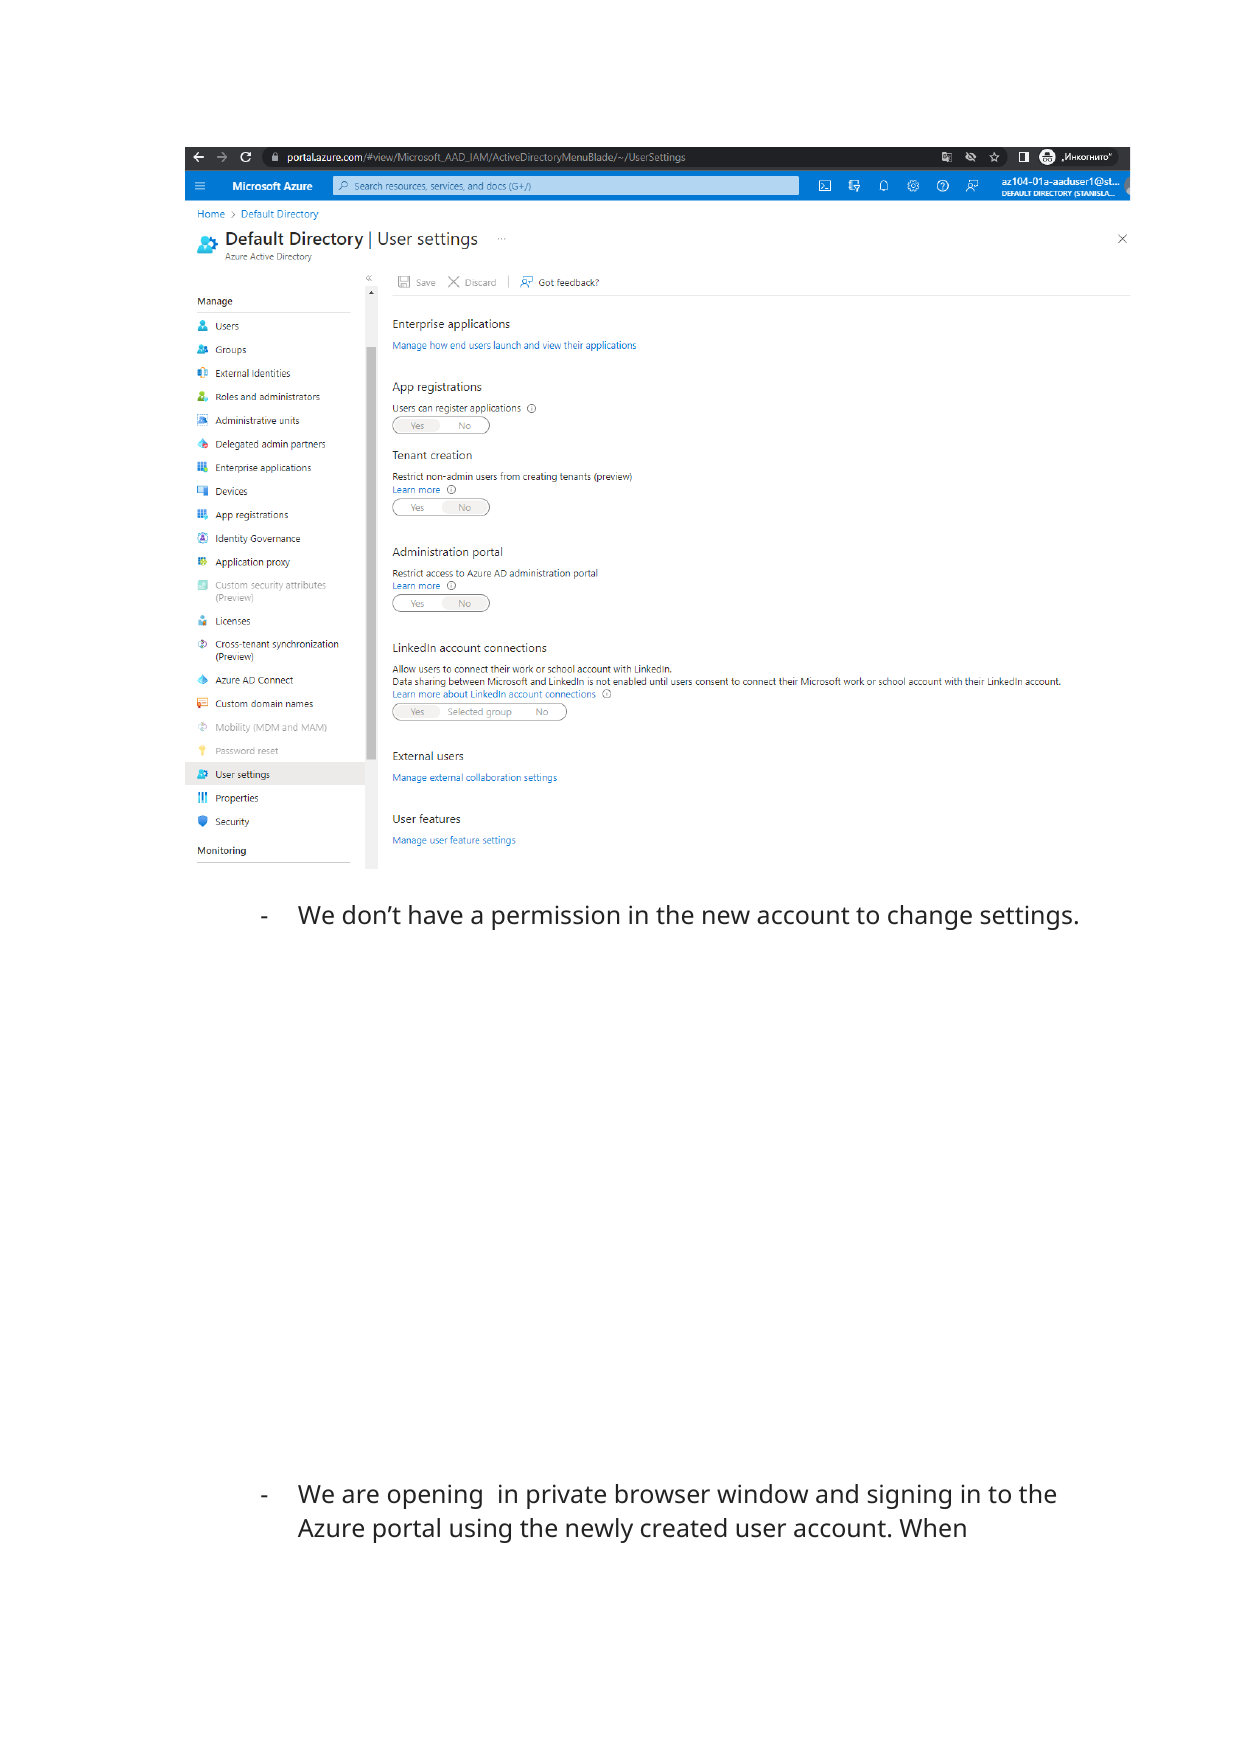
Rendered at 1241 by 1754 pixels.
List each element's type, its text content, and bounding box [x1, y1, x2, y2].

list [260, 1476, 1093, 1544]
list We don’t have a permission in the new account to change settings. [260, 897, 1093, 931]
picture [185, 147, 1130, 869]
